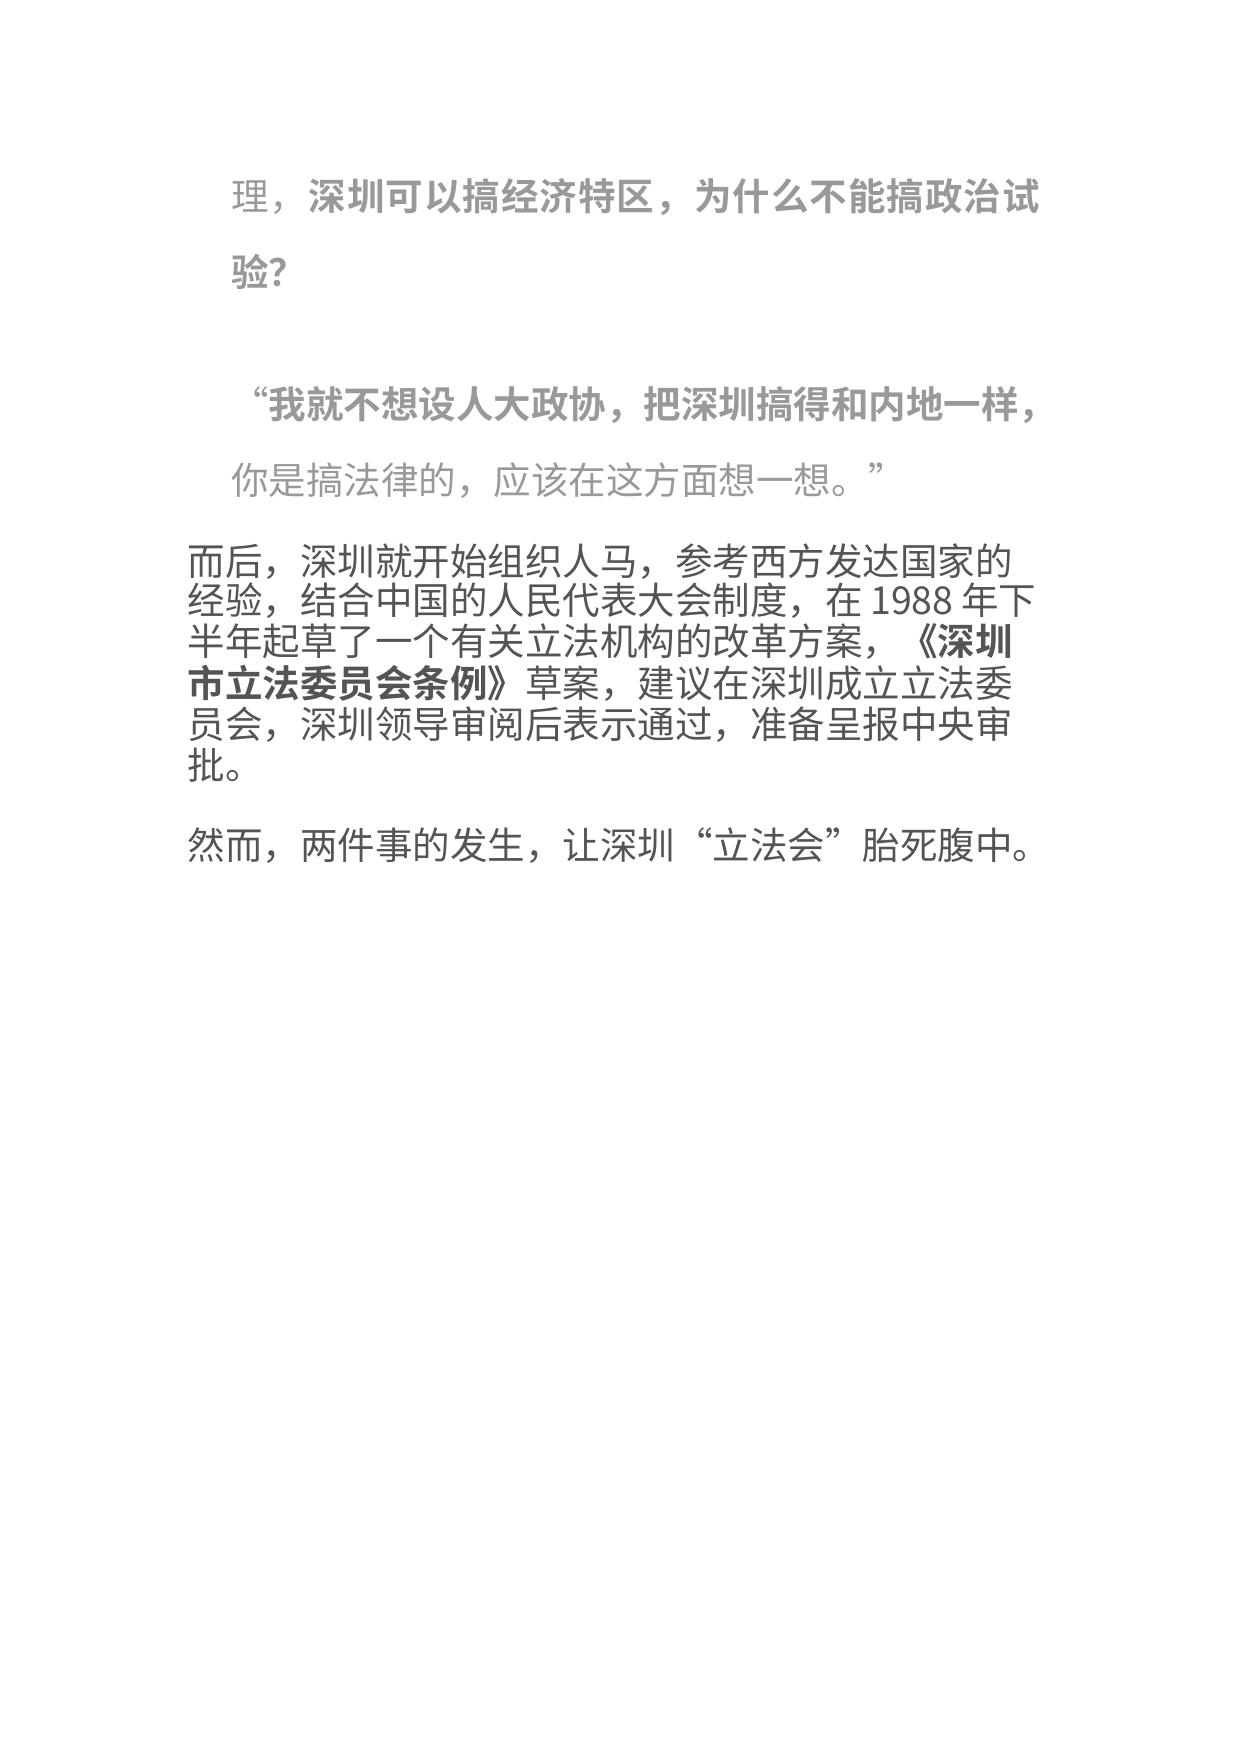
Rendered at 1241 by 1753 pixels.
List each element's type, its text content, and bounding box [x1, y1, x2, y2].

text “我就不想设人大政协，把深圳搞得和内地一样，你是搞法律的，应该在这方面想一想。” [231, 375, 1032, 505]
text 然而，两件事的发生，让深圳“立法会”胎死腹中。 [187, 816, 1065, 870]
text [231, 167, 1041, 297]
text 而后，深圳就开始组织人马，参考西方发达国家的经验，结合中国的人民代表大会制度，在1988年下半年起草了一个有关立法机构的改革方案，《深圳市立法委员会条例》草案，建议在深圳成立立法委员会，深圳领导审阅后表示通过，准备呈报中央审批。 [187, 543, 1036, 790]
